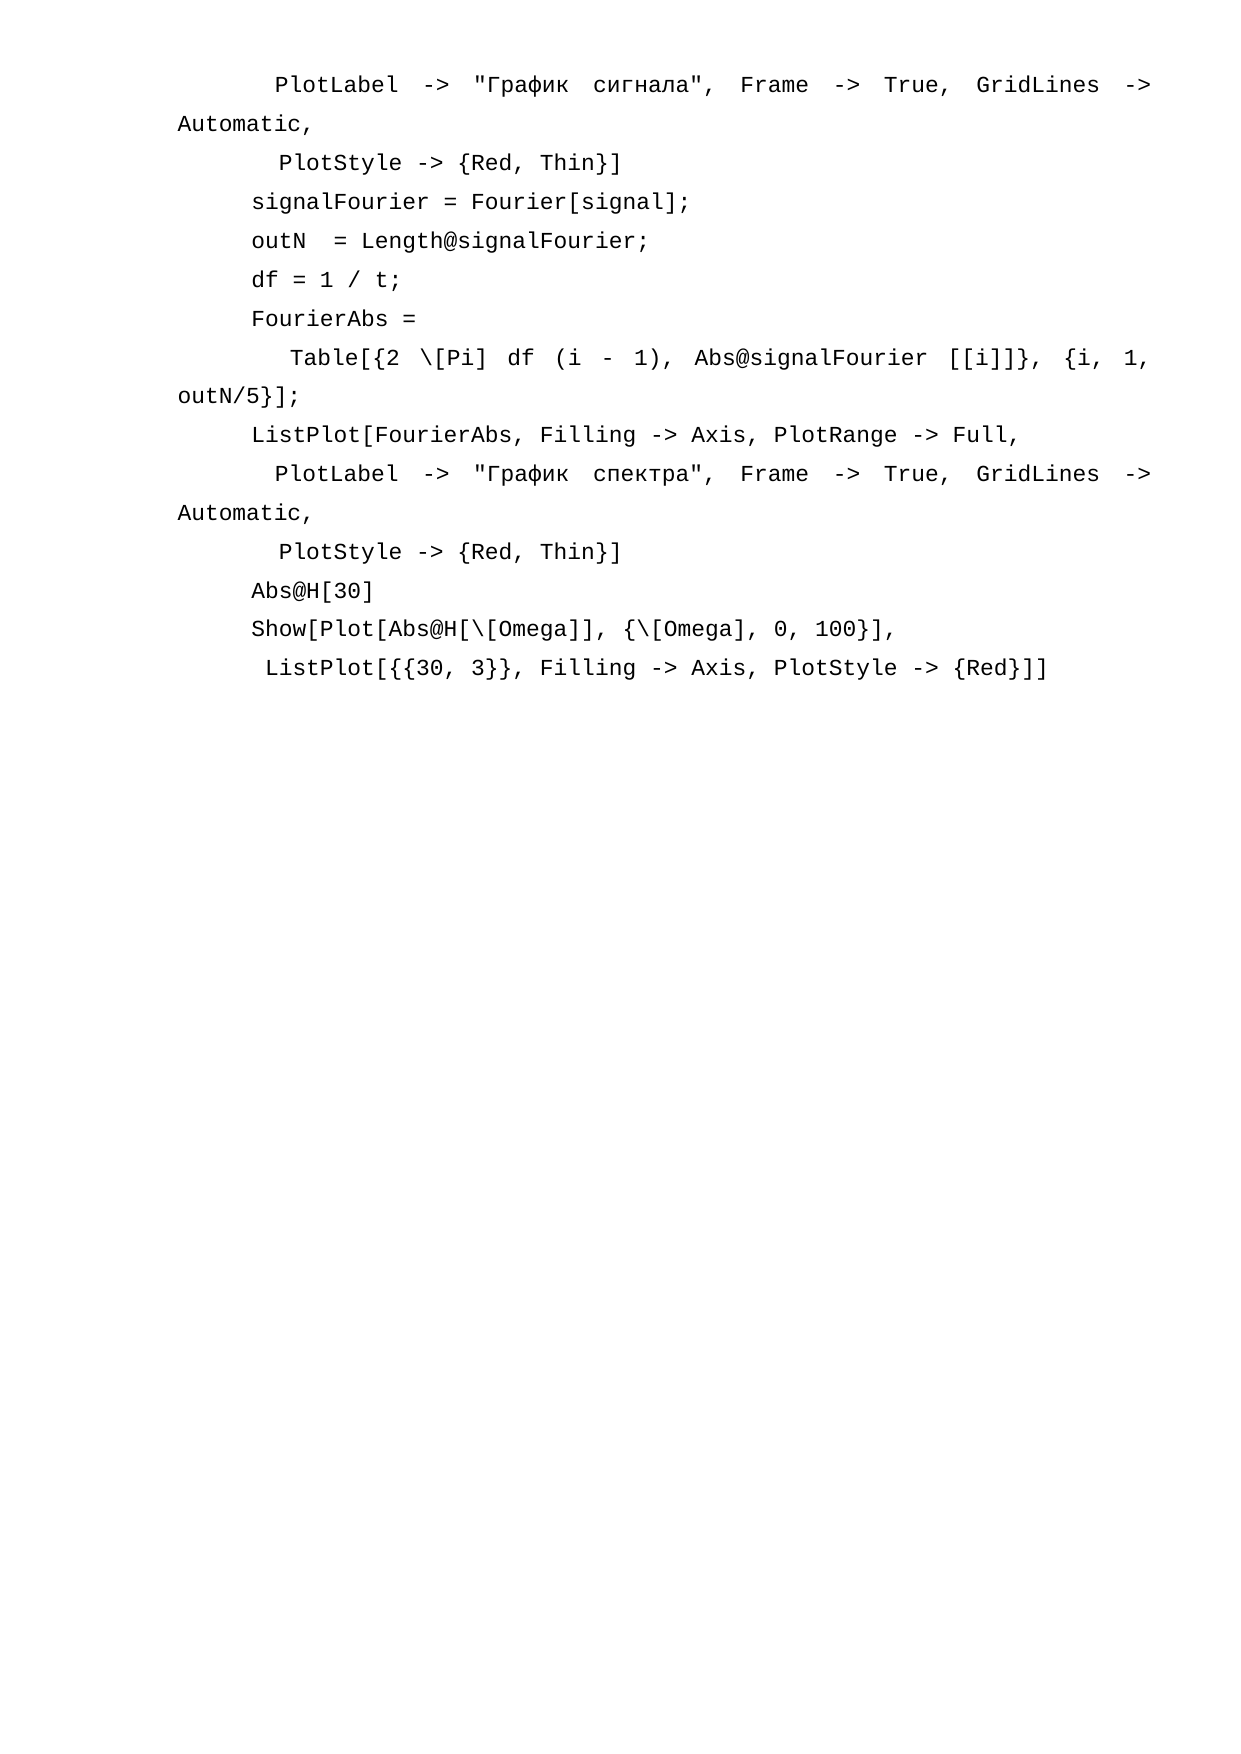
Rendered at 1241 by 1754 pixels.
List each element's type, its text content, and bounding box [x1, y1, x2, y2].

list PlotStyle -> {Red, Thin}] [177, 540, 1152, 566]
list FourierAbs = [177, 307, 1152, 333]
list PlotLabel -> "График спектра", Frame -> True, GridLines -> Automatic, [177, 462, 1152, 527]
list signalFourier = Fourier[signal]; [177, 190, 1152, 216]
list Show[Plot[Abs@H[\[Omega]], {\[Omega], 0, 100}], [177, 618, 1152, 644]
list PlotStyle -> {Red, Thin}] [177, 152, 1152, 177]
list outN = Length@signalFourier; [177, 229, 1152, 255]
list ListPlot[FourierAbs, Filling -> Axis, PlotRange -> Full, [177, 423, 1152, 449]
list Table[{2 \[Pi] df (i - 1), Abs@signalFourier [[i]]}, {i, 1, outN/5}]; [177, 346, 1152, 411]
list df = 1 / t; [177, 268, 1152, 294]
list PlotLabel -> "График сигнала", Frame -> True, GridLines -> Automatic, [177, 74, 1152, 139]
list ListPlot[{{30, 3}}, Filling -> Axis, PlotStyle -> {Red}]] [177, 657, 1152, 683]
list Abs@H[30] [177, 579, 1152, 605]
